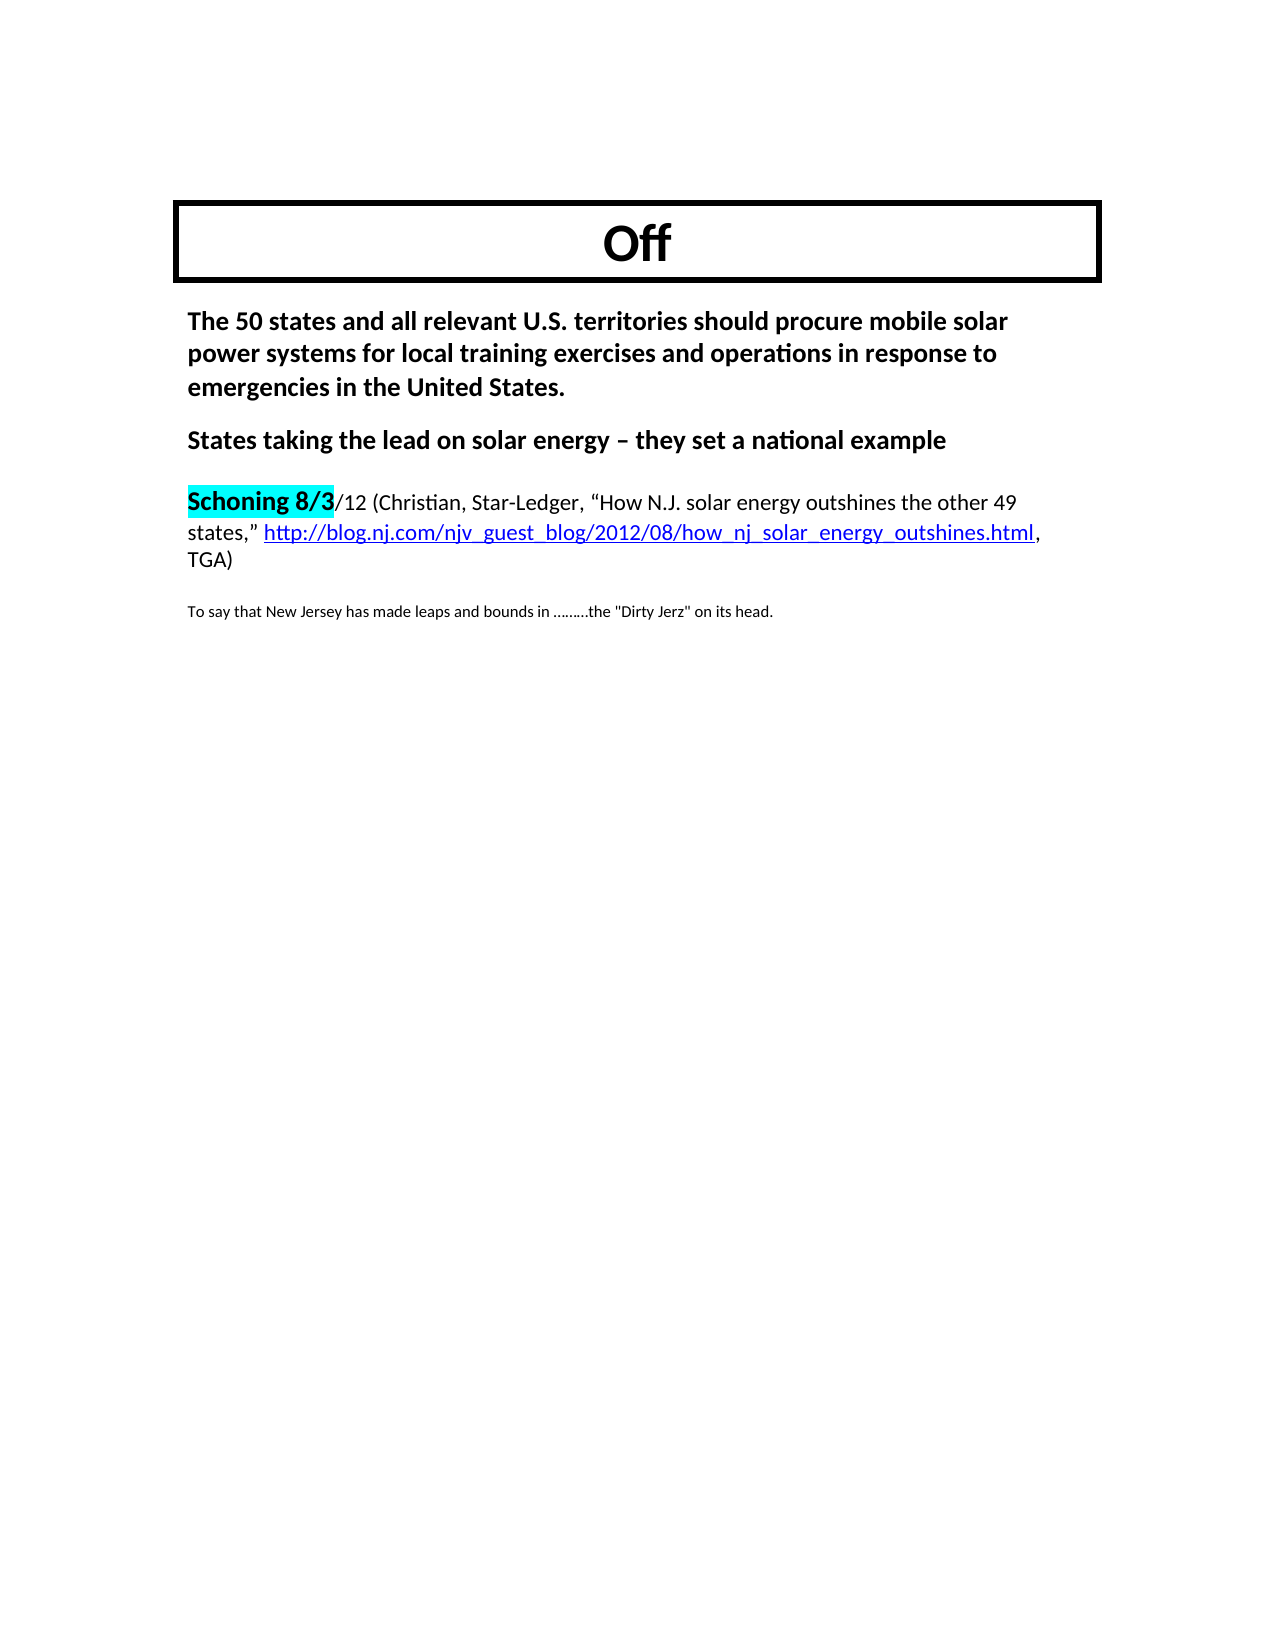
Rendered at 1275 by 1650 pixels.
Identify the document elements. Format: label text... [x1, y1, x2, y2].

subtitle The 50 states and all relevant U.S. territories should procure mobile solar power systems for local training exercises and operations in response to emergencies in the United States. [187, 304, 1087, 403]
text Schoning 8/3/12 (Christian, Star-Ledger, “How N.J. solar energy outshines the other 49 states,” http://blog.nj.com/njv_guest_blog/2012/08/how_nj_solar_energy_outshines.html, TGA) [187, 484, 1087, 574]
subtitle Off [179, 206, 1096, 277]
subtitle States taking the lead on solar energy – they set a national example [187, 423, 1087, 457]
text To say that New Jersey has made leaps and bounds in ………the "Dirty Jerz" on its head. [187, 602, 1087, 622]
